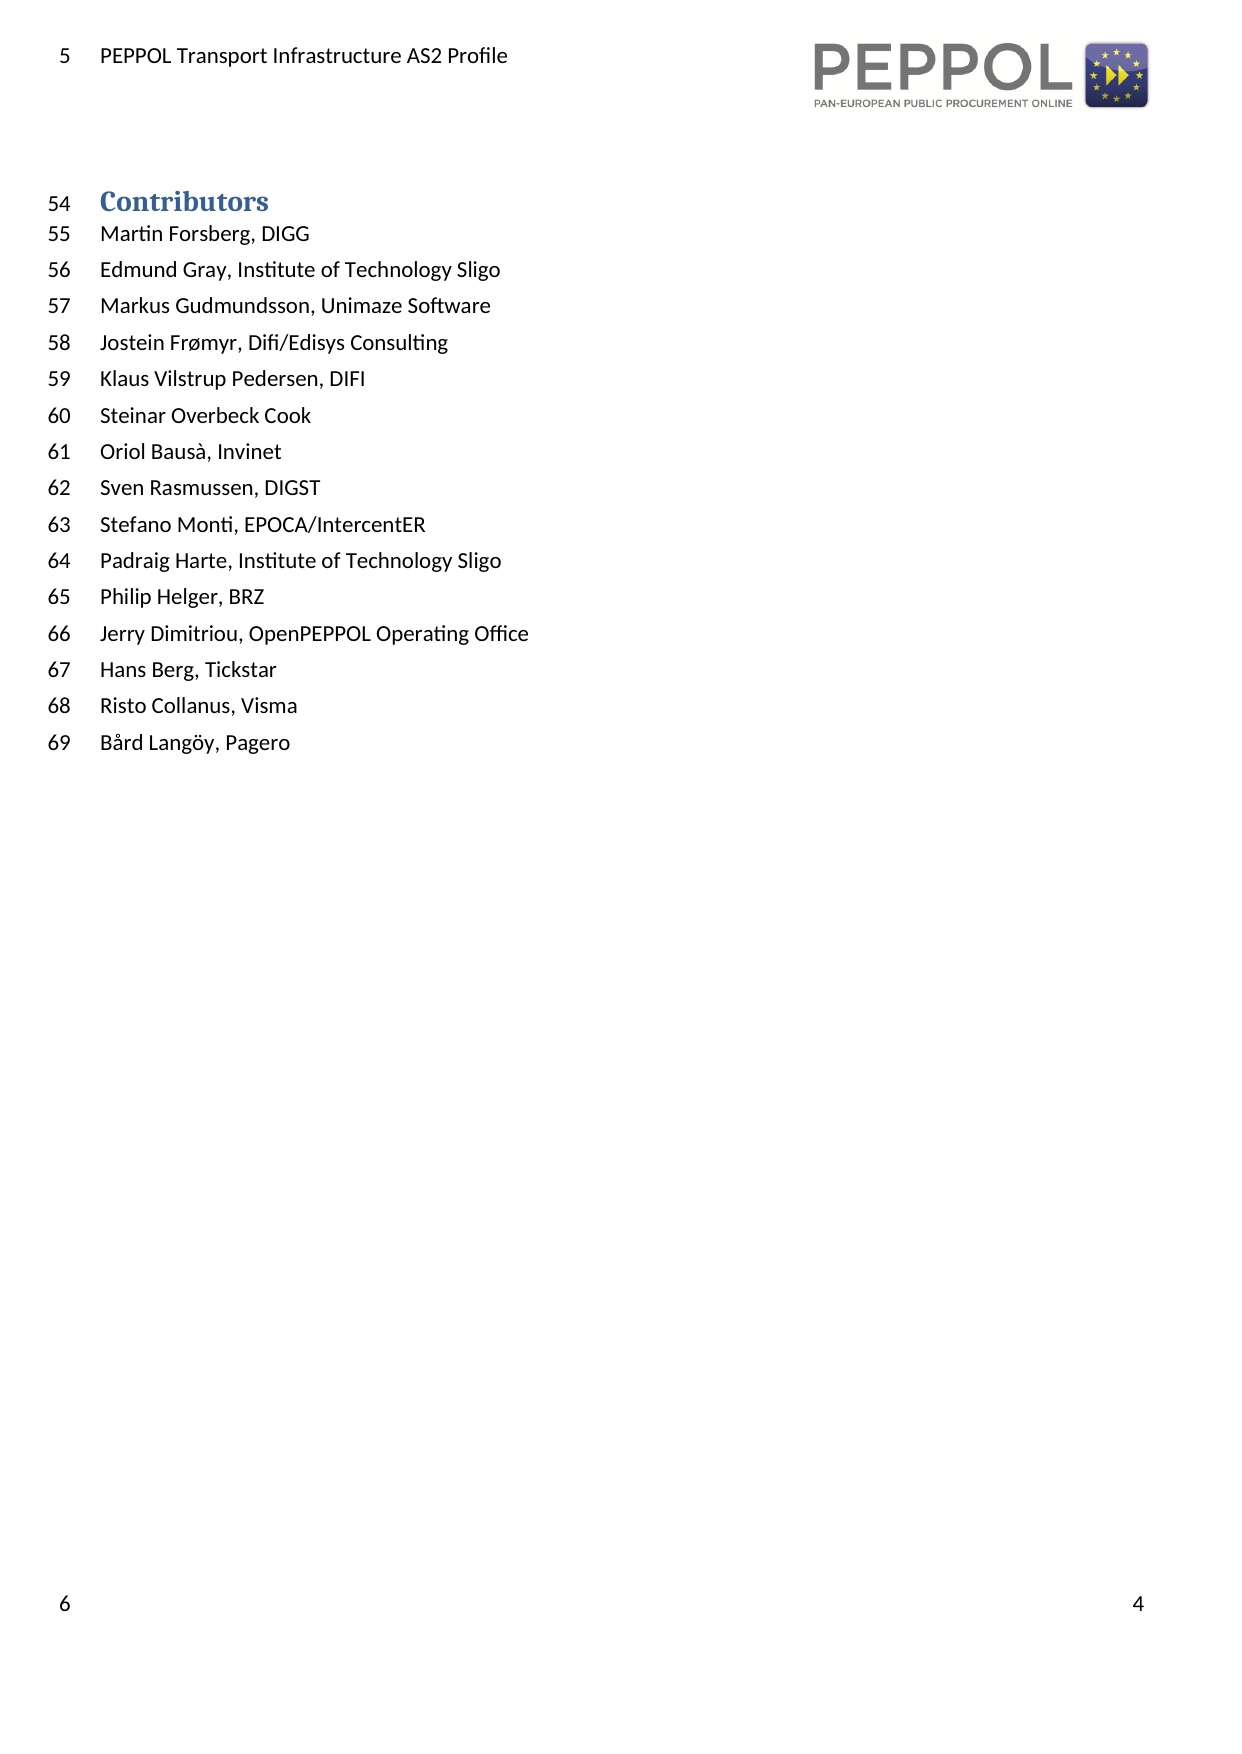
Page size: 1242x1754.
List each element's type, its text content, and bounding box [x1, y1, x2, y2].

text Stefano Monti, EPOCA/IntercentER [100, 510, 1144, 538]
text Philip Helger, BRZ [100, 582, 1144, 611]
text Padraig Harte, Institute of Technology Sligo [100, 546, 1144, 574]
text Klaus Vilstrup Pedersen, DIFI [100, 364, 1144, 392]
text Markus Gudmundsson, Unimaze Software [100, 292, 1144, 320]
text Edmund Gray, Institute of Technology Sligo [100, 255, 1144, 283]
subtitle Contributors [100, 185, 1144, 219]
text Jerry Dimitriou, OpenPEPPOL Operating Office [100, 619, 1144, 647]
text Sven Rasmussen, DIGST [100, 473, 1144, 501]
text Martin Forsberg, DIGG [100, 219, 1144, 247]
picture [805, 33, 1156, 116]
text Oriol Bausà, Invinet [100, 437, 1144, 465]
text Bård Langöy, Pagero [100, 728, 1144, 756]
text Risto Collanus, Visma [100, 692, 1144, 719]
text Hans Berg, Tickstar [100, 655, 1144, 683]
text Steinar Overbeck Cook [100, 401, 1144, 429]
text Jostein Frømyr, Difi/Edisys Consulting [100, 328, 1144, 356]
